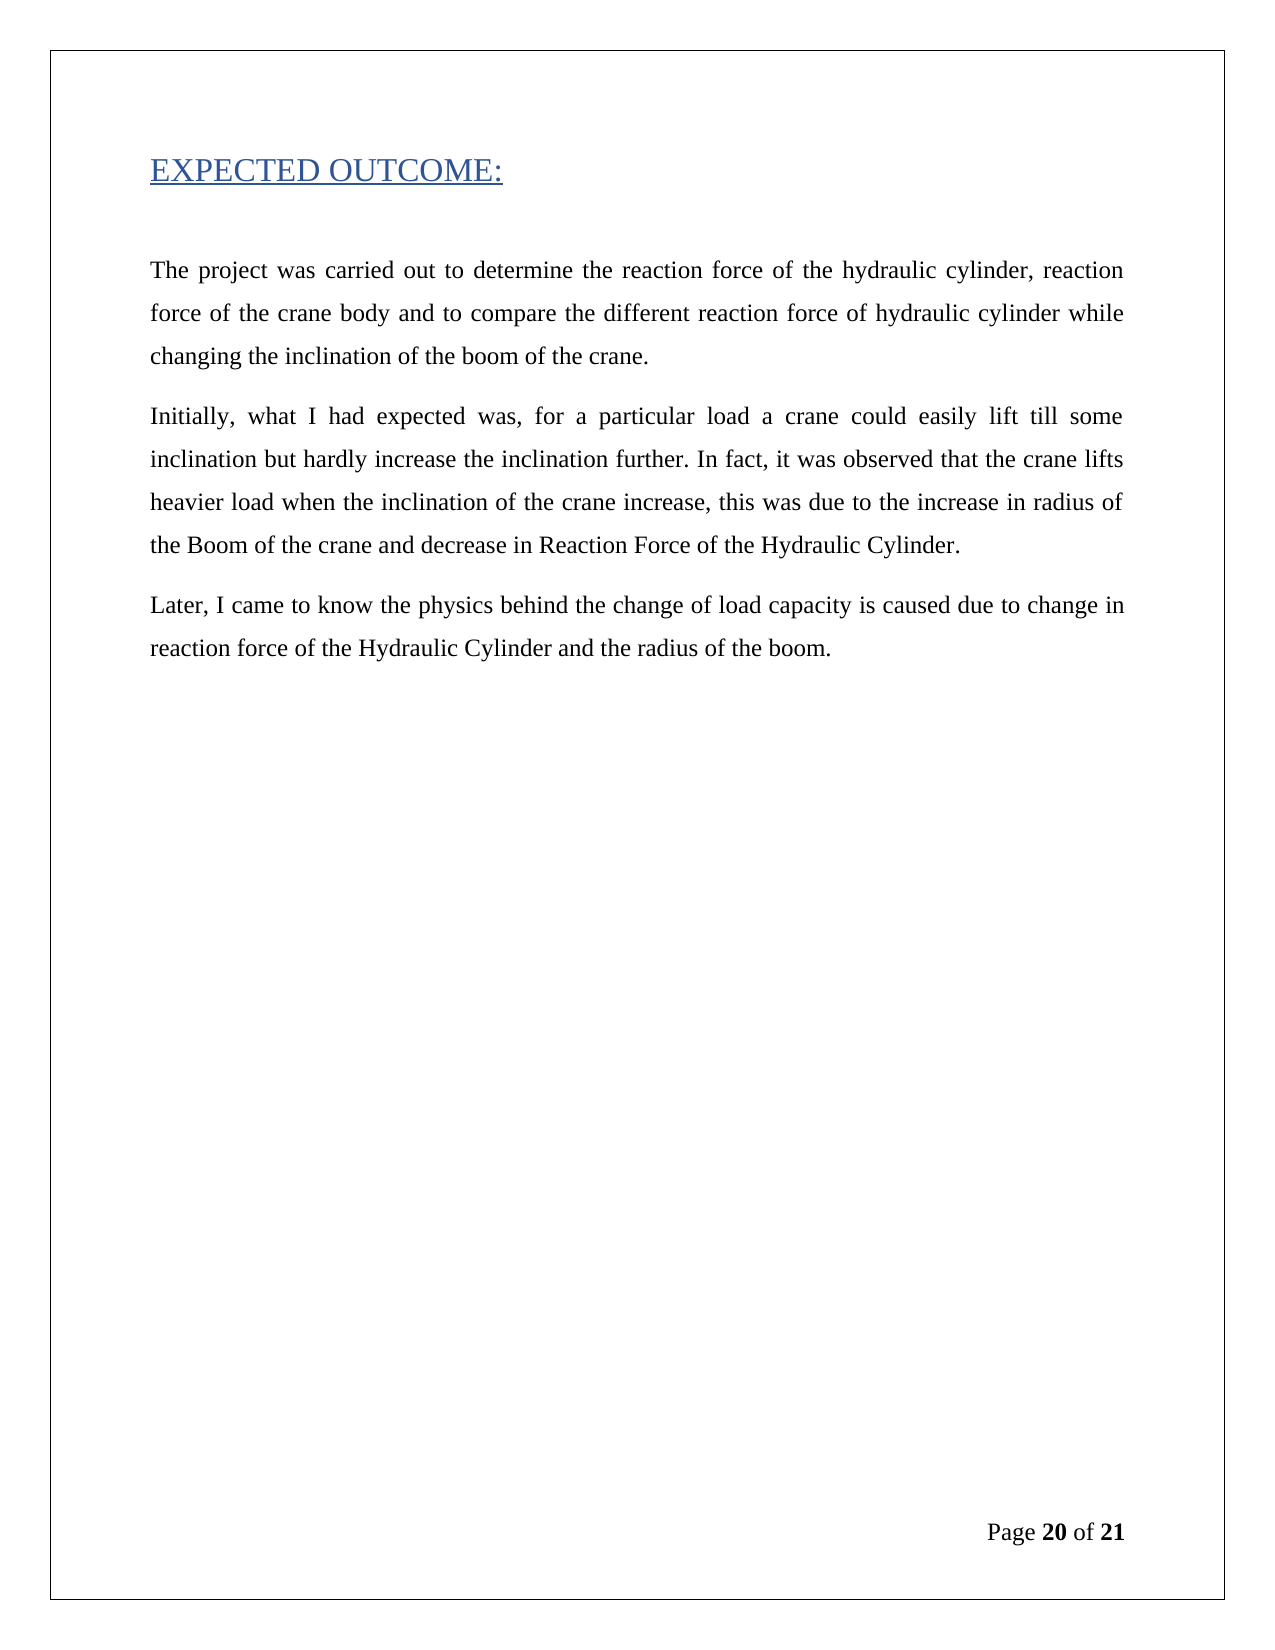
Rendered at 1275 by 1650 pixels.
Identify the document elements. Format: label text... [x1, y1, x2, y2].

text Initially, what I had expected was, for a particular load a crane could easily lift till some inclination but hardly increase the inclination further. In fact, it was observed that the crane lifts heavier load when the inclination of the crane increase, this was due to the increase in radius of the Boom of the crane and decrease in Reaction Force of the Hydraulic Cylinder. [150, 401, 1125, 559]
text The project was carried out to determine the reaction force of the hydraulic cylinder, reaction force of the crane body and to compare the different reaction force of hydraulic cylinder while changing the inclination of the boom of the crane. [150, 255, 1125, 370]
subtitle EXPECTED OUTCOME: [150, 150, 1125, 188]
text Later, I came to know the physics behind the change of load capacity is caused due to change in reaction force of the Hydraulic Cylinder and the radius of the boom. [150, 590, 1125, 662]
